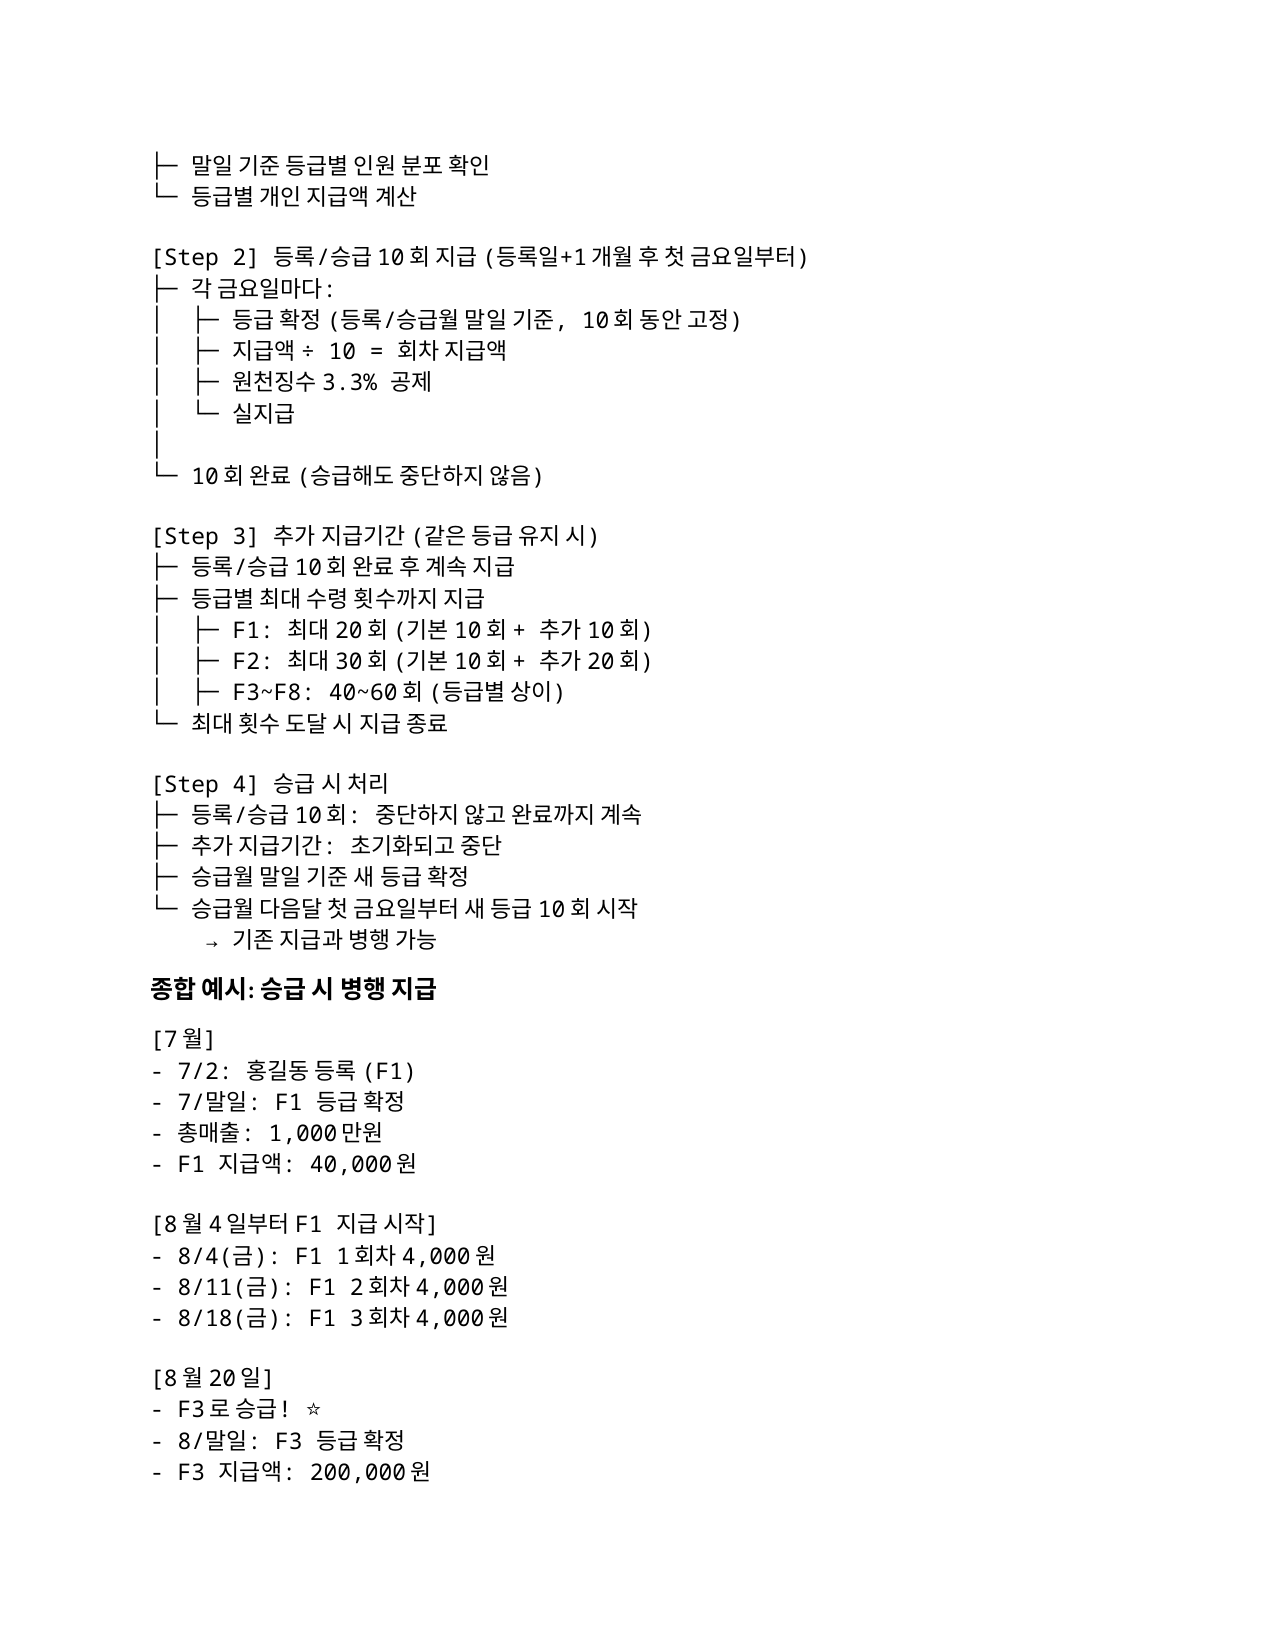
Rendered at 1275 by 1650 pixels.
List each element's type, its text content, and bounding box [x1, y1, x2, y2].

text 종합 예시: 승급 시 병행 지급 [150, 976, 1125, 1004]
